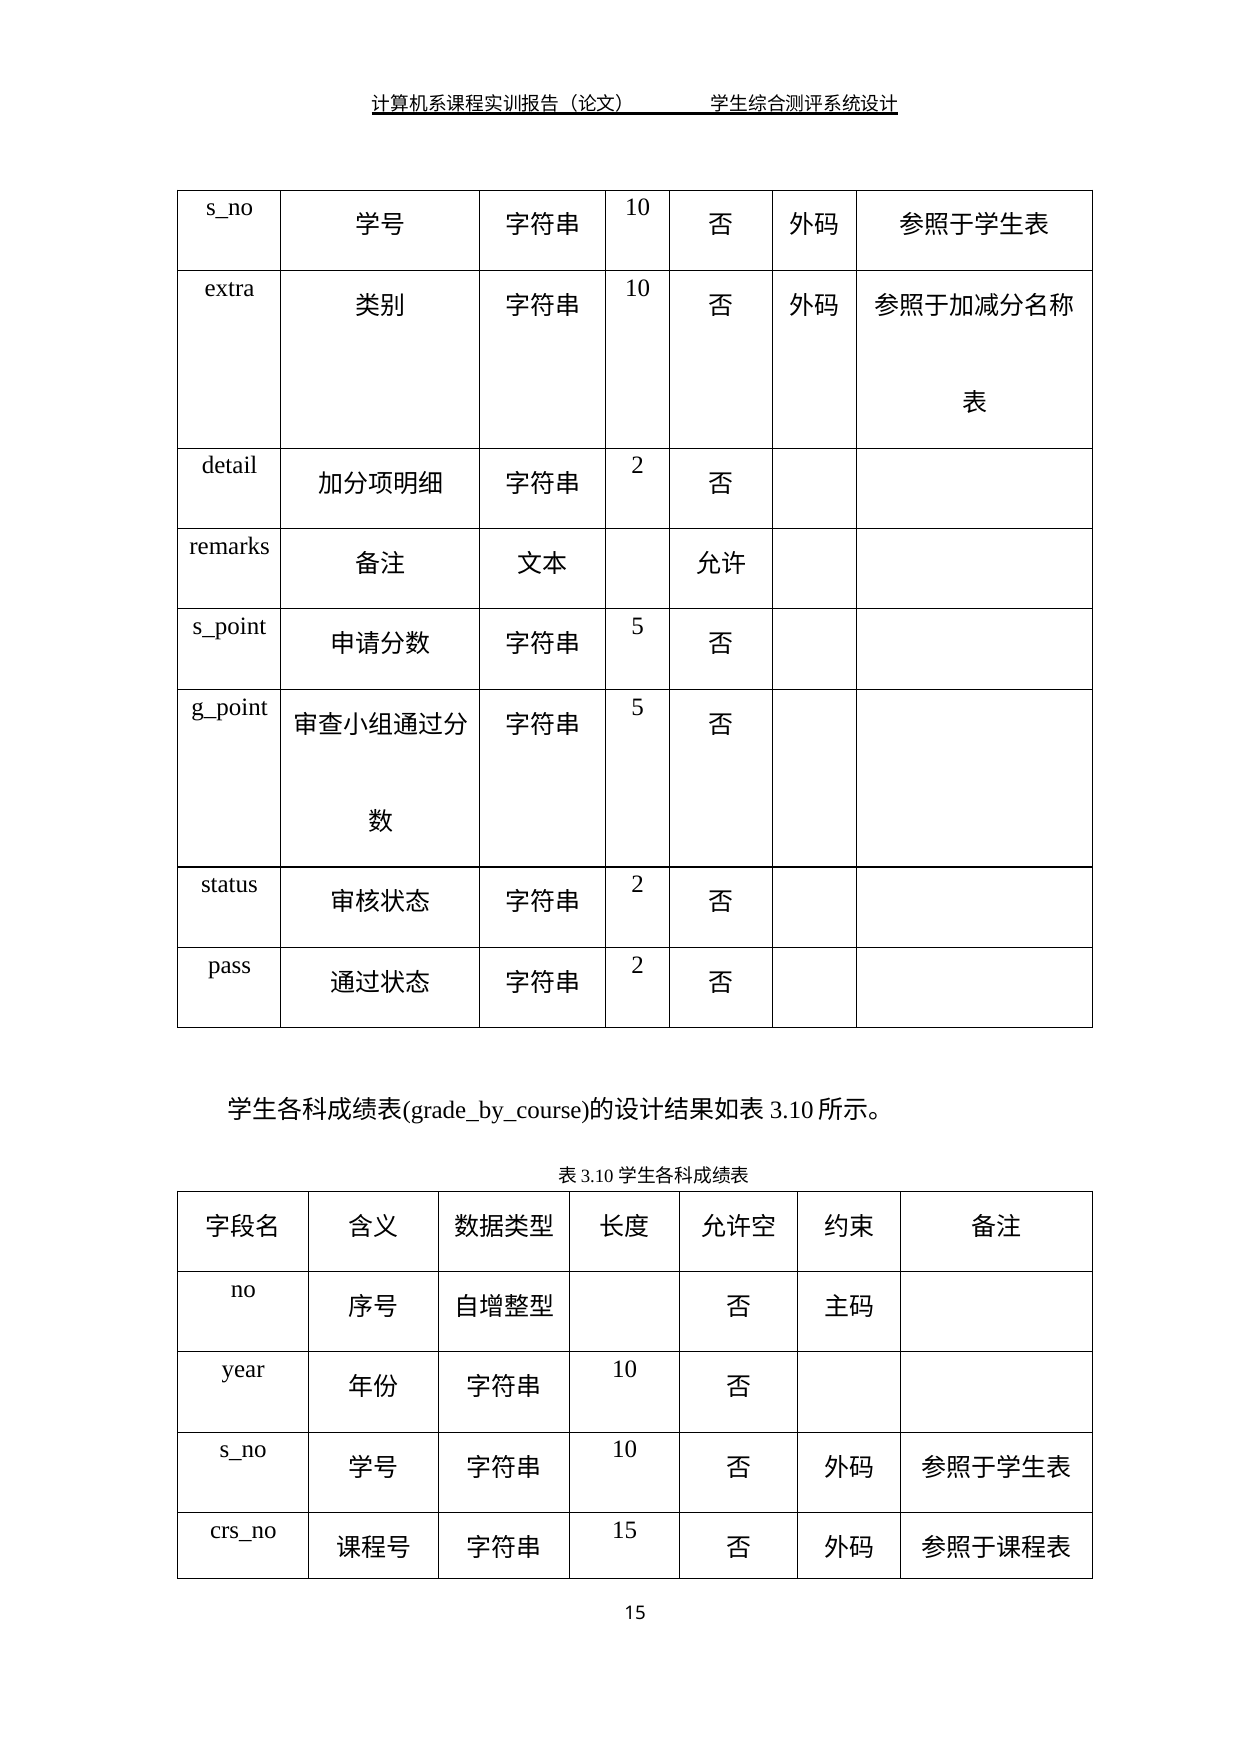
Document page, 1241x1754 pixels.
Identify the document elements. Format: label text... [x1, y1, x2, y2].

table_cell g_point [178, 690, 280, 866]
table_cell 2 [606, 868, 669, 947]
table_cell 字符串 [480, 609, 605, 689]
table_cell 参照于加减分名称表 [857, 271, 1092, 448]
table_cell 10 [570, 1433, 679, 1512]
table_cell s_no [178, 191, 280, 270]
table_header 字段名 [178, 1192, 308, 1271]
table_cell status [178, 868, 280, 947]
table_cell 文本 [480, 529, 605, 608]
table_cell 否 [680, 1272, 797, 1351]
table_cell 否 [680, 1352, 797, 1432]
table_cell [773, 868, 856, 947]
table_cell 通过状态 [281, 948, 479, 1027]
table_header 长度 [570, 1192, 679, 1271]
table_cell 否 [670, 271, 772, 448]
table_cell pass [178, 948, 280, 1027]
table_cell 否 [670, 868, 772, 947]
table_cell 加分项明细 [281, 449, 479, 528]
table_cell s_point [178, 609, 280, 689]
table_cell [857, 609, 1092, 689]
table_cell [773, 690, 856, 866]
table_header 含义 [309, 1192, 438, 1271]
table_cell [773, 948, 856, 1027]
table_cell 字符串 [439, 1433, 569, 1512]
table_cell 申请分数 [281, 609, 479, 689]
table_cell 5 [606, 690, 669, 866]
table_cell 否 [680, 1513, 797, 1578]
table_cell [857, 868, 1092, 947]
table_cell 外码 [798, 1513, 900, 1578]
table_cell [857, 690, 1092, 866]
table_cell 10 [606, 271, 669, 448]
table_cell detail [178, 449, 280, 528]
table_header 备注 [901, 1192, 1092, 1271]
table_cell 外码 [773, 271, 856, 448]
table_cell 否 [680, 1433, 797, 1512]
table_cell 字符串 [480, 449, 605, 528]
table_cell 5 [606, 609, 669, 689]
table_cell 年份 [309, 1352, 438, 1432]
table_cell 2 [606, 948, 669, 1027]
table_cell 学号 [281, 191, 479, 270]
table_cell 10 [606, 191, 669, 270]
table_cell remarks [178, 529, 280, 608]
table_cell [773, 449, 856, 528]
table_cell 学号 [309, 1433, 438, 1512]
table_cell 允许 [670, 529, 772, 608]
table_header 约束 [798, 1192, 900, 1271]
table_cell [901, 1272, 1092, 1351]
table_cell 课程号 [309, 1513, 438, 1578]
table_cell [773, 609, 856, 689]
table_cell 字符串 [480, 191, 605, 270]
table_header 允许空 [680, 1192, 797, 1271]
table_cell 否 [670, 449, 772, 528]
table_cell 字符串 [480, 868, 605, 947]
table_cell 字符串 [480, 690, 605, 866]
table_cell 否 [670, 690, 772, 866]
table_cell 主码 [798, 1272, 900, 1351]
table_cell [901, 1352, 1092, 1432]
table_cell [773, 529, 856, 608]
table_cell [857, 449, 1092, 528]
table_cell 否 [670, 609, 772, 689]
table_cell crs_no [178, 1513, 308, 1578]
table_cell 2 [606, 449, 669, 528]
table_cell year [178, 1352, 308, 1432]
table_cell 参照于课程表 [901, 1513, 1092, 1578]
table_cell s_no [178, 1433, 308, 1512]
table_cell [857, 948, 1092, 1027]
table_cell 类别 [281, 271, 479, 448]
table_cell 字符串 [480, 271, 605, 448]
table_cell 审核状态 [281, 868, 479, 947]
table_header 数据类型 [439, 1192, 569, 1271]
table_cell 10 [570, 1352, 679, 1432]
table_cell 字符串 [439, 1513, 569, 1578]
table_cell 审查小组通过分数 [281, 690, 479, 866]
table_cell 备注 [281, 529, 479, 608]
table_cell 否 [670, 948, 772, 1027]
text 学生各科成绩表(grade_by_course)的设计结果如表3.10所示。 [177, 1075, 1092, 1140]
table_cell 字符串 [439, 1352, 569, 1432]
table_cell 序号 [309, 1272, 438, 1351]
table_cell 外码 [798, 1433, 900, 1512]
table_cell 15 [570, 1513, 679, 1578]
table_cell [798, 1352, 900, 1432]
table_cell 参照于学生表 [857, 191, 1092, 270]
table_cell extra [178, 271, 280, 448]
table_cell [606, 529, 669, 608]
table_cell 自增整型 [439, 1272, 569, 1351]
table_cell 参照于学生表 [901, 1433, 1092, 1512]
table_cell 外码 [773, 191, 856, 270]
table_cell [570, 1272, 679, 1351]
table_cell 字符串 [480, 948, 605, 1027]
table_cell 否 [670, 191, 772, 270]
table_cell [857, 529, 1092, 608]
text 表3.10 学生各科成绩表 [177, 1158, 1092, 1191]
table_cell no [178, 1272, 308, 1351]
